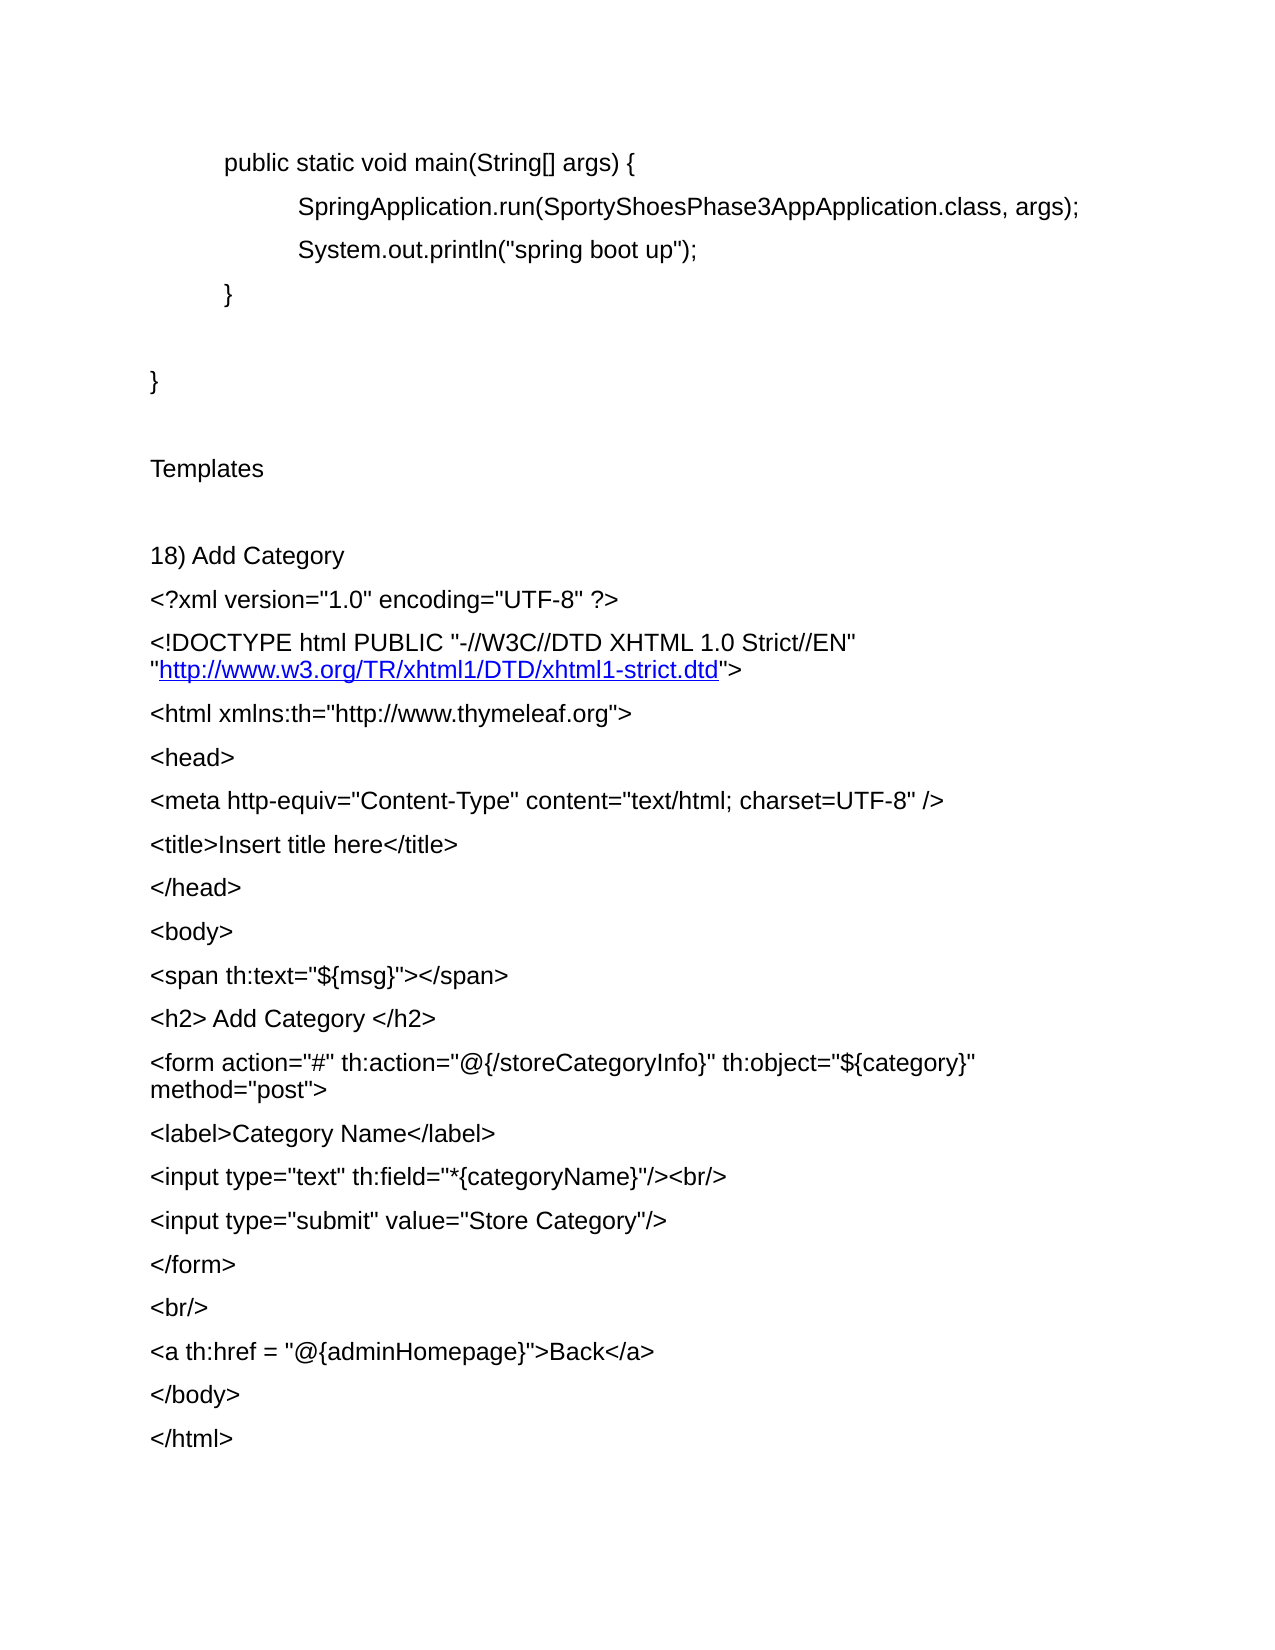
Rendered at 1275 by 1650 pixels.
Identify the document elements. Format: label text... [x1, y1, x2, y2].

text <input type="text" th:field="*{categoryName}"/><br/> [150, 1164, 1125, 1191]
text </body> [150, 1382, 1125, 1409]
text <label>Category Name</label> [150, 1121, 1125, 1147]
text <form action="#" th:action="@{/storeCategoryInfo}" th:object="${category}" method="post"> [150, 1050, 1125, 1104]
text <body> [150, 919, 1125, 946]
text } [150, 368, 1125, 395]
text </head> [150, 875, 1125, 902]
text <html xmlns:th="http://www.thymeleaf.org"> [150, 701, 1125, 728]
text <a th:href = "@{adminHomepage}">Back</a> [150, 1339, 1125, 1366]
text <meta http-equiv="Content-Type" content="text/html; charset=UTF-8" /> [150, 788, 1125, 815]
text <!DOCTYPE html PUBLIC "-//W3C//DTD XHTML 1.0 Strict//EN" "http://www.w3.org/TR/xhtml1/DTD/xhtml1-strict.dtd"> [150, 630, 1125, 684]
text SpringApplication.run(SportyShoesPhase3AppApplication.class, args); [150, 194, 1125, 221]
text </form> [150, 1251, 1125, 1278]
text <span th:text="${msg}"></span> [150, 963, 1125, 989]
text 18) Add Category [150, 543, 1125, 570]
text Templates [150, 456, 1125, 482]
text <head> [150, 744, 1125, 771]
text <br/> [150, 1295, 1125, 1322]
text public static void main(String[] args) { [150, 150, 1125, 177]
text <h2> Add Category </h2> [150, 1006, 1125, 1033]
text } [150, 281, 1125, 308]
text </html> [150, 1426, 1125, 1453]
text <title>Insert title here</title> [150, 832, 1125, 859]
text System.out.println("spring boot up"); [150, 237, 1125, 264]
text <input type="submit" value="Store Category"/> [150, 1208, 1125, 1235]
text <?xml version="1.0" encoding="UTF-8" ?> [150, 586, 1125, 613]
